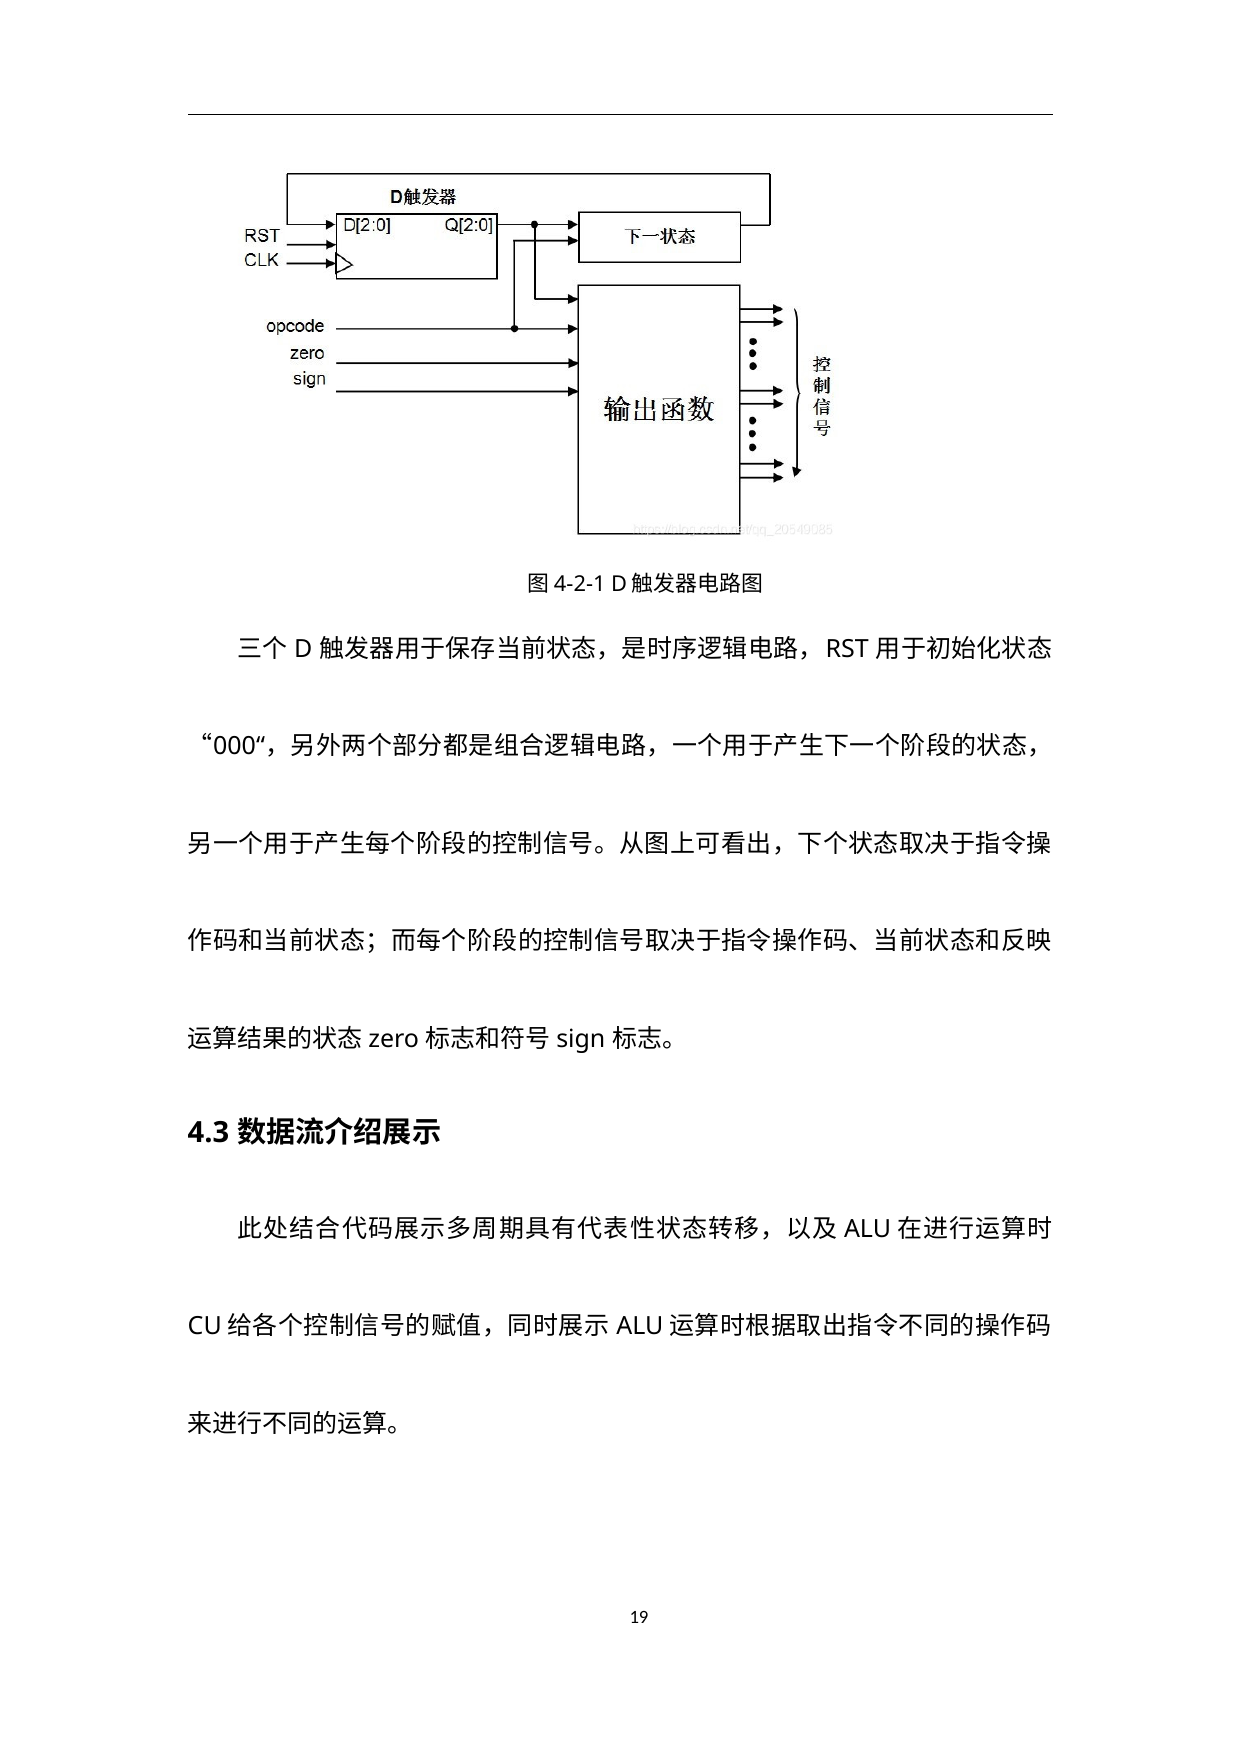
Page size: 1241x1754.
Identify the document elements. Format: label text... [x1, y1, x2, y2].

text 三个 D 触发器用于保存当前状态，是时序逻辑电路，RST 用于初始化状态“000“，另外两个部分都是组合逻辑电路，一个用于产生下一个阶段的状态，另一个用于产生每个阶段的控制信号。从图上可看出，下个状态取决于指令操作码和当前状态；而每个阶段的控制信号取决于指令操作码、当前状态和反映运算结果的状态 zero 标志和符号 sign 标志。 [187, 614, 1053, 1069]
subtitle 4.3 数据流介绍展示 [187, 1097, 1053, 1162]
text 此处结合代码展示多周期具有代表性状态转移，以及ALU在进行运算时CU给各个控制信号的赋值，同时展示ALU运算时根据取出指令不同的操作码来进行不同的运算。 [187, 1194, 1053, 1454]
picture [237, 162, 840, 544]
text 图4-2-1 D触发器电路图 [187, 565, 1053, 598]
